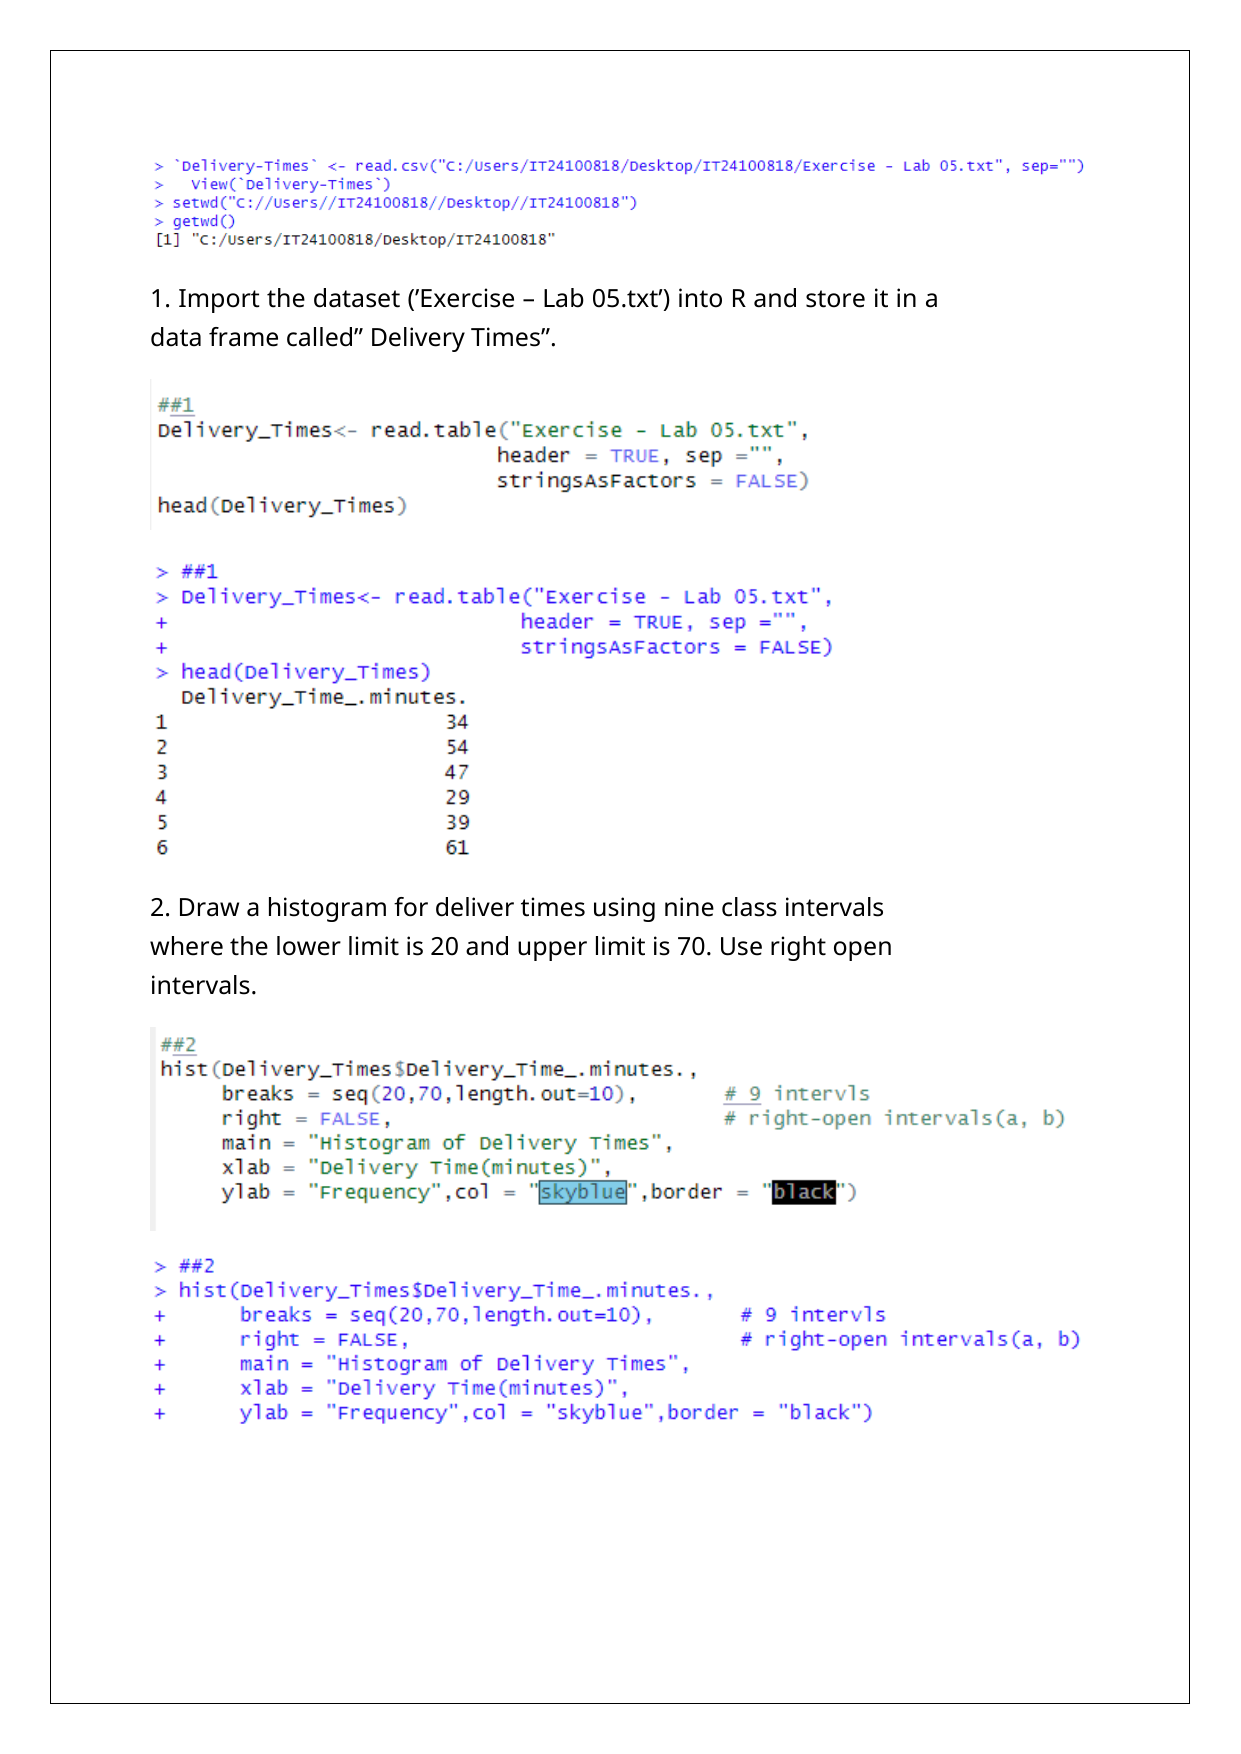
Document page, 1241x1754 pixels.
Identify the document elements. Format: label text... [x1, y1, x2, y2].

text 2. Draw a histogram for deliver times using nine class intervals where the lower limit is 20 and upper limit is 70. Use right open intervals. [150, 889, 940, 1002]
picture [150, 150, 1091, 255]
picture [150, 1256, 1091, 1427]
text 1. Import the dataset (’Exercise – Lab 05.txt’) into R and store it in a data frame called” Delivery Times”. [150, 280, 940, 354]
picture [150, 555, 914, 864]
picture [150, 1027, 1091, 1231]
picture [150, 379, 835, 530]
